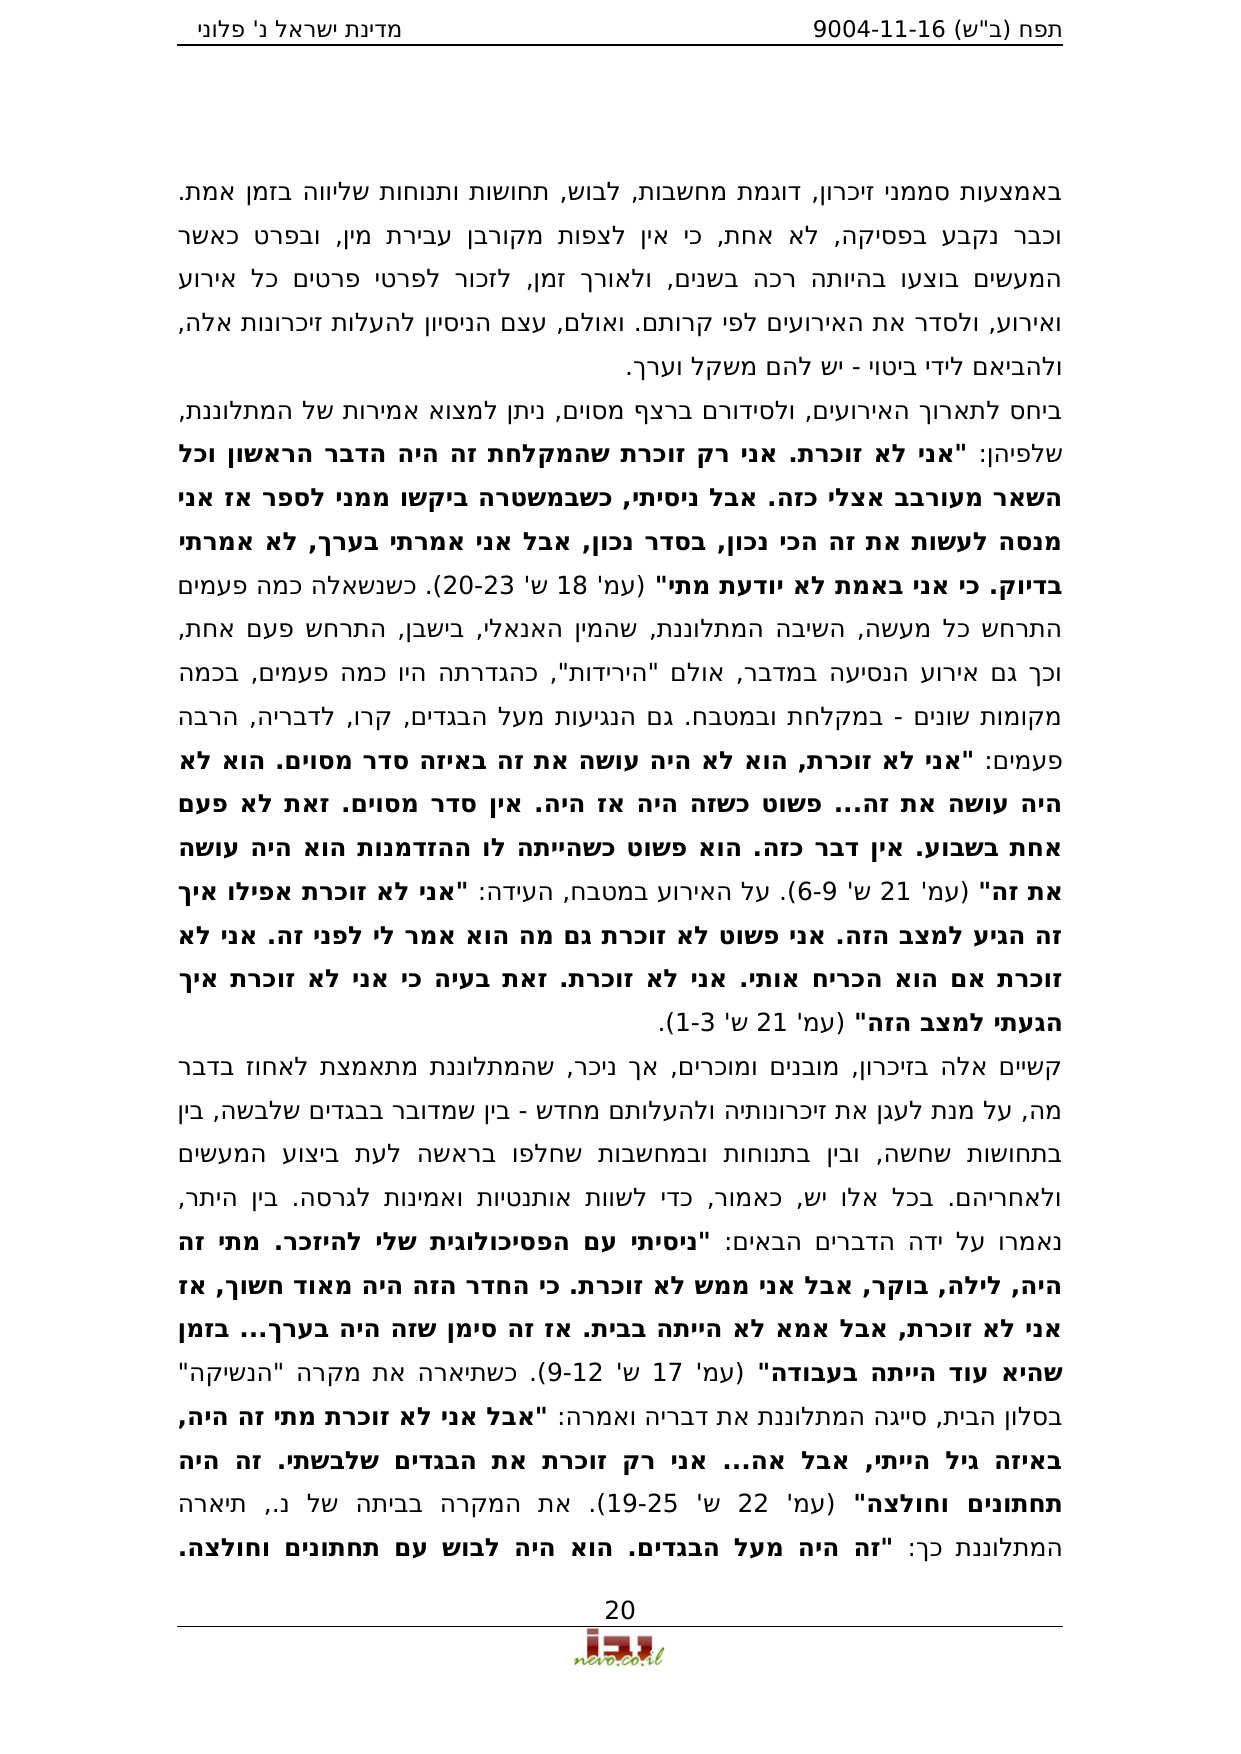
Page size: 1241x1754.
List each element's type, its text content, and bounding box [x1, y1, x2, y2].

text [177, 1052, 1063, 1563]
picture [574, 1628, 666, 1667]
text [177, 177, 1063, 381]
text ביחס לתארוך האירועים, ולסידורם ברצף מסוים, ניתן למצוא אמירות של המתלוננת, שלפיהן: "אני לא זוכרת. אני רק זוכרת שהמקלחת זה היה הדבר הראשון וכל השאר מעורבב אצלי כזה. אבל ניסיתי, כשבמשטרה ביקשו ממני לספר אז אני מנסה לעשות את זה הכי נכון, בסדר נכון, אבל אני אמרתי בערך, לא אמרתי בדיוק. כי אני באמת לא יודעת מתי" (עמ' 18 ש' 20-23). כשנשאלה כמה פעמים התרחש כל מעשה, השיבה המתלוננת, שהמין האנאלי, בישבן, התרחש פעם אחת, וכך גם אירוע הנסיעה במדבר, אולם "הירידות", כהגדרתה היו כמה פעמים, בכמה מקומות שונים - במקלחת ובמטבח. גם הנגיעות מעל הבגדים, קרו, לדבריה, הרבה פעמים: "אני לא זוכרת, הוא לא היה עושה את זה באיזה סדר מסוים. הוא לא היה עושה את זה... פשוט כשזה היה אז היה. אין סדר מסוים. זאת לא פעם אחת בשבוע. אין דבר כזה. הוא פשוט כשהייתה לו ההזדמנות הוא היה עושה את זה" (עמ' 21 ש' 6-9). על האירוע במטבח, העידה: "אני לא זוכרת אפילו איך זה הגיע למצב הזה. אני פשוט לא זוכרת גם מה הוא אמר לי לפני זה. אני לא זוכרת אם הוא הכריח אותי. אני לא זוכרת. זאת בעיה כי אני לא זוכרת איך הגעתי למצב הזה" (עמ' 21 ש' 1-3). [177, 396, 1063, 1038]
